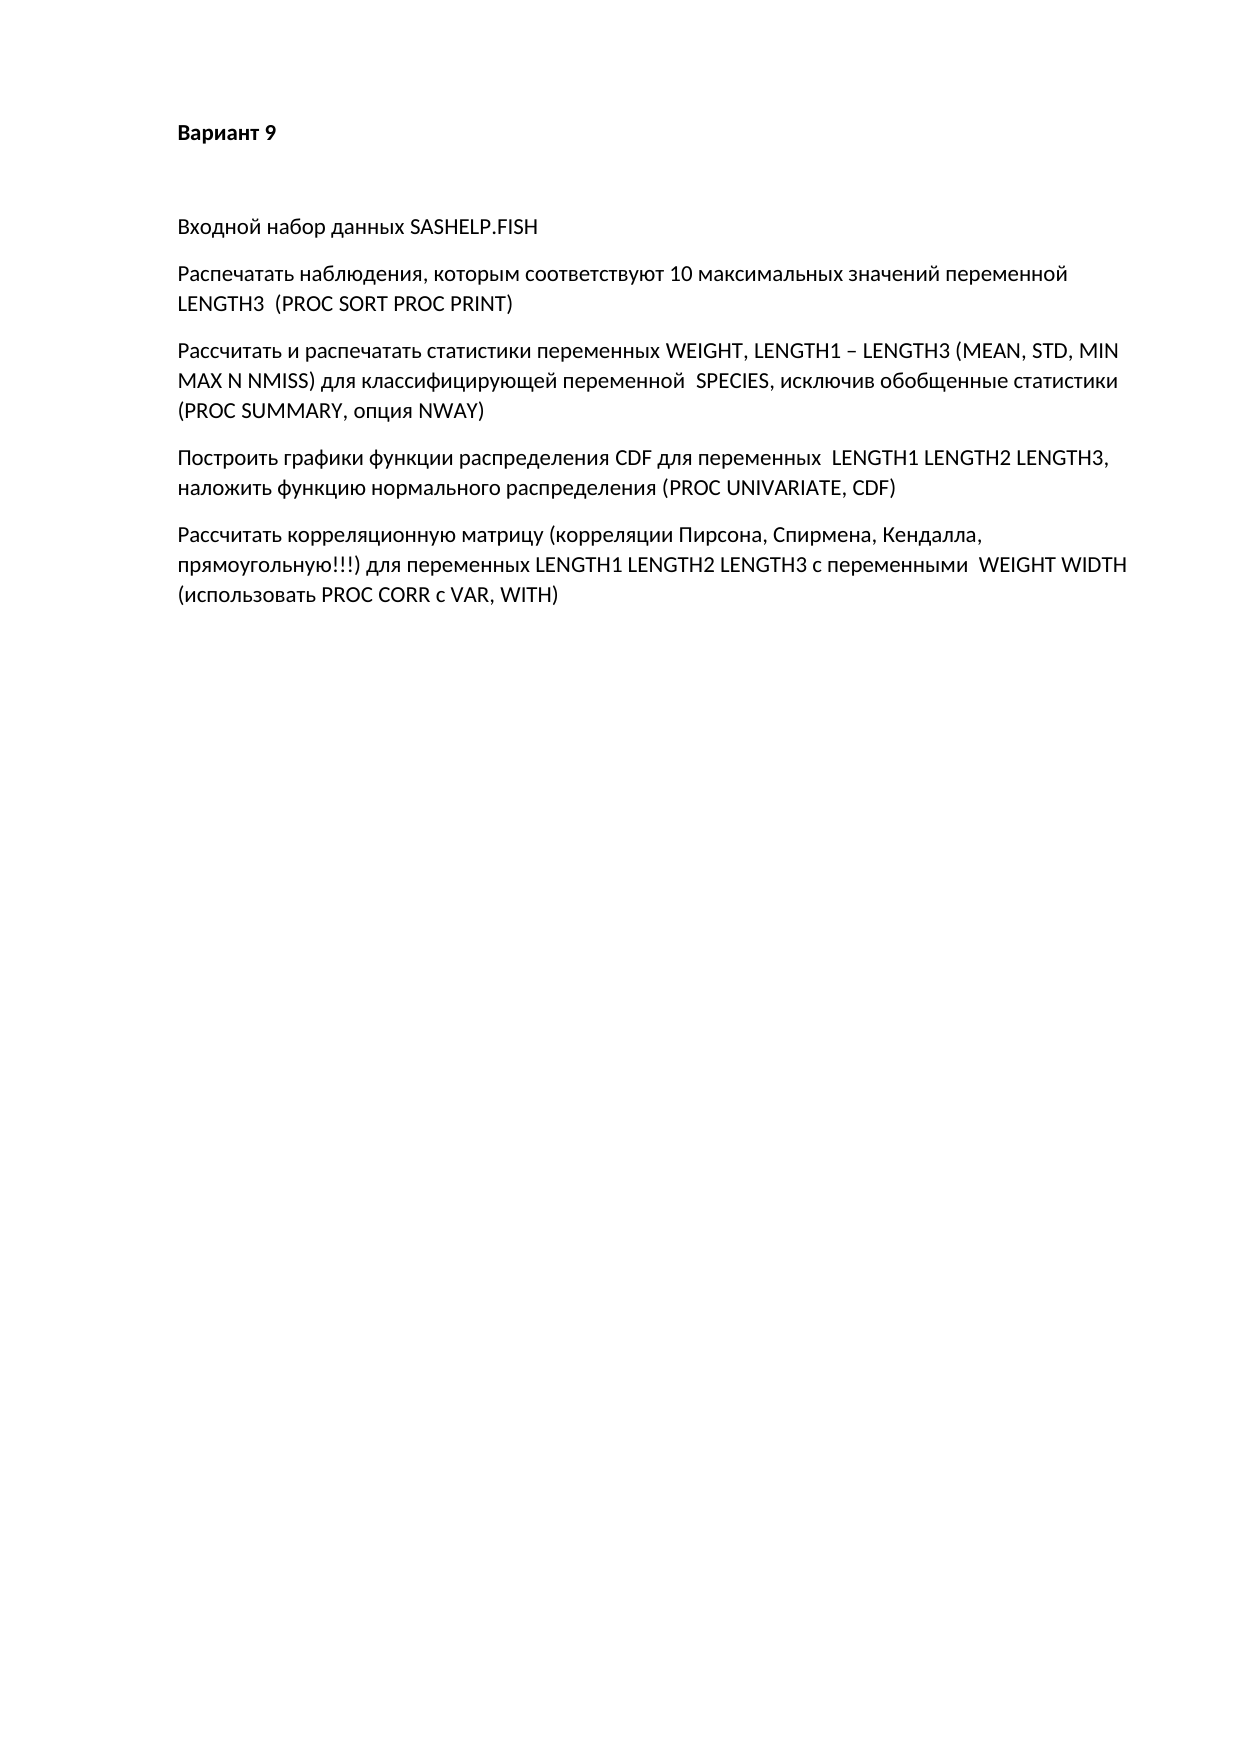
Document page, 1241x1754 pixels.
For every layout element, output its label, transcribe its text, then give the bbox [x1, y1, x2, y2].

text Входной набор данных SASHELP.FISH [177, 212, 1152, 240]
text Рассчитать корреляционную матрицу (корреляции Пирсона, Спирмена, Кендалла, прямоугольную!!!) для переменных LENGTH1 LENGTH2 LENGTH3 с переменными WEIGHT WIDTH (использовать PROC CORR с VAR, WITH) [177, 520, 1152, 609]
text Вариант 9 [177, 118, 1152, 146]
text Распечатать наблюдения, которым соответствуют 10 максимальных значений переменной LENGTH3 (PROC SORT PROC PRINT) [177, 259, 1152, 317]
text Построить графики функции распределения CDF для переменных LENGTH1 LENGTH2 LENGTH3, наложить функцию нормального распределения (PROC UNIVARIATE, CDF) [177, 443, 1152, 501]
text Рассчитать и распечатать статистики переменных WEIGHT, LENGTH1 – LENGTH3 (MEAN, STD, MIN MAX N NMISS) для классифицирующей переменной SPECIES, исключив обобщенные статистики (PROC SUMMARY, опция NWAY) [177, 336, 1152, 424]
